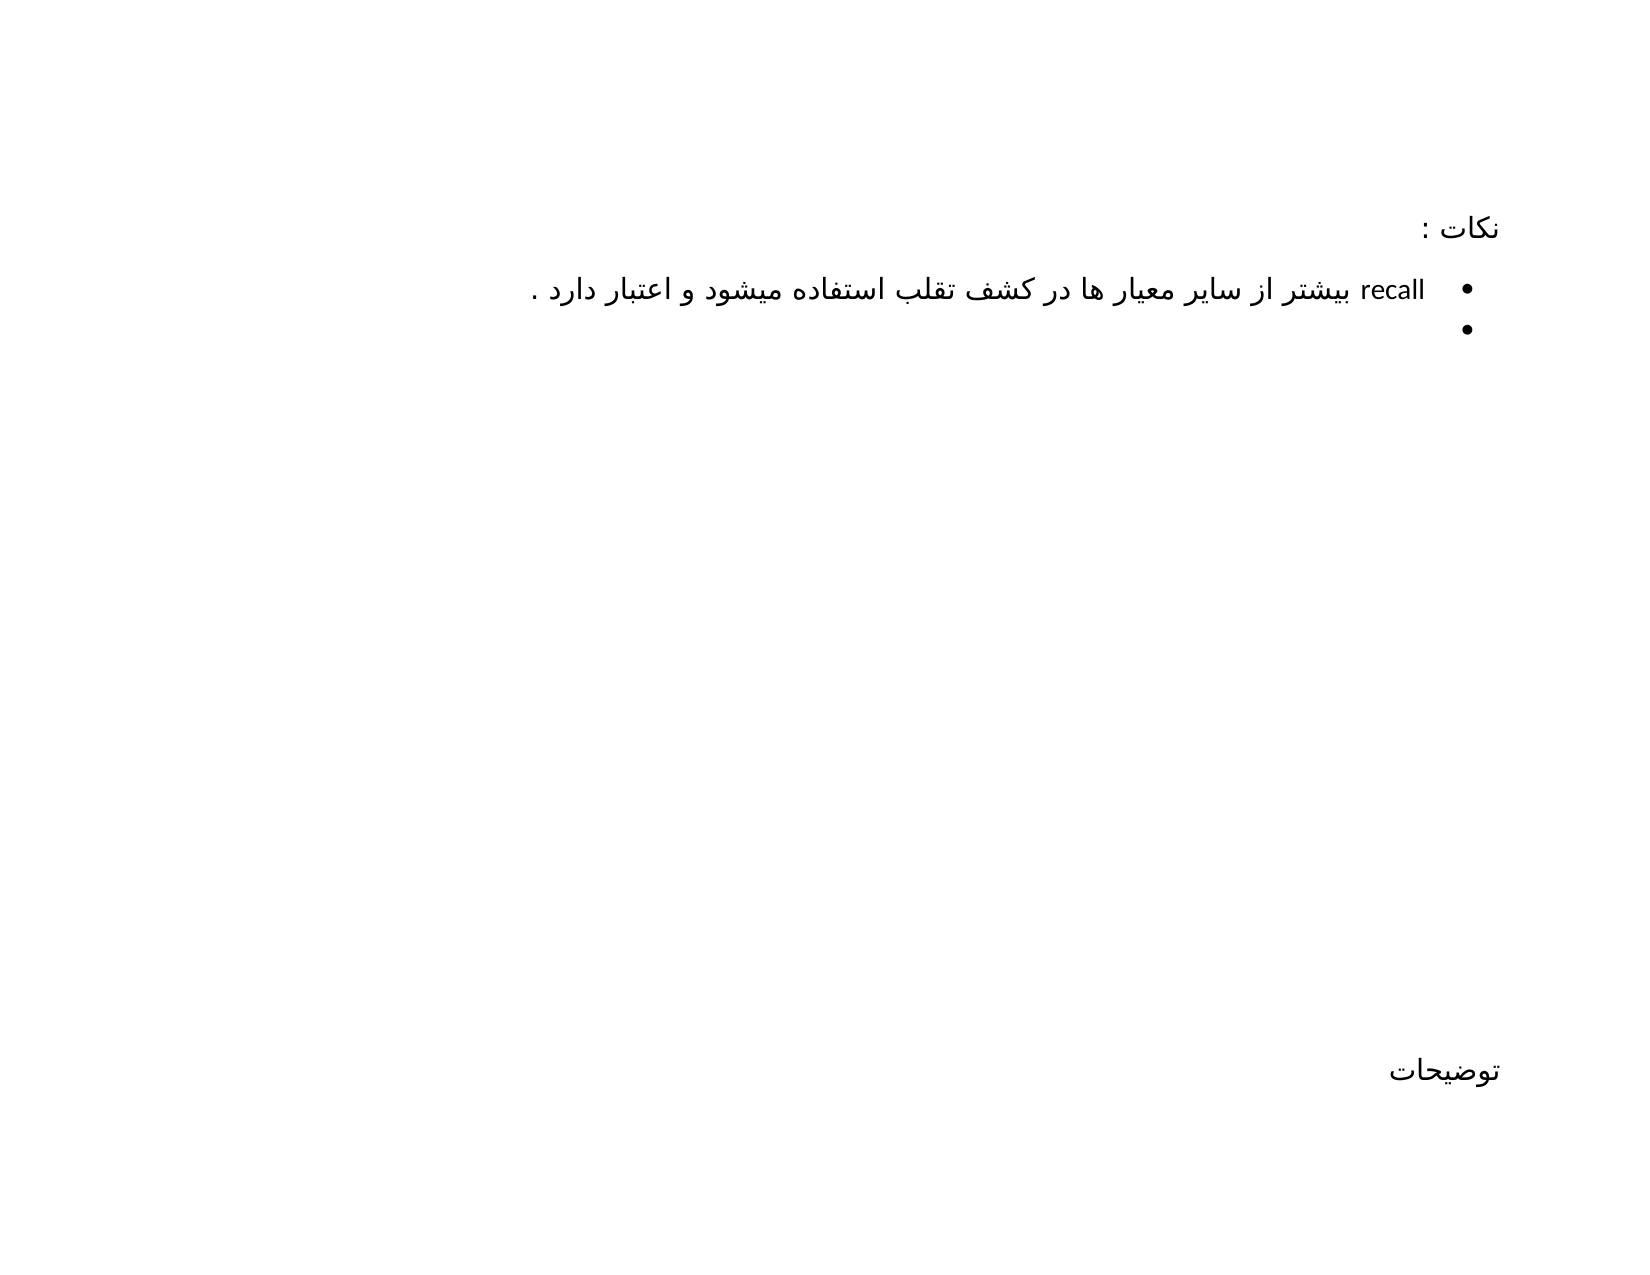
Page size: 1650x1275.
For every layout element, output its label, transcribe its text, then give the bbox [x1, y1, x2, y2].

list recall بیشتر از سایر معیار ها در کشف تقلب استفاده میشود و اعتبار دارد . [150, 272, 1462, 307]
text توضیحات [150, 1054, 1500, 1088]
text نکات : [150, 212, 1500, 246]
